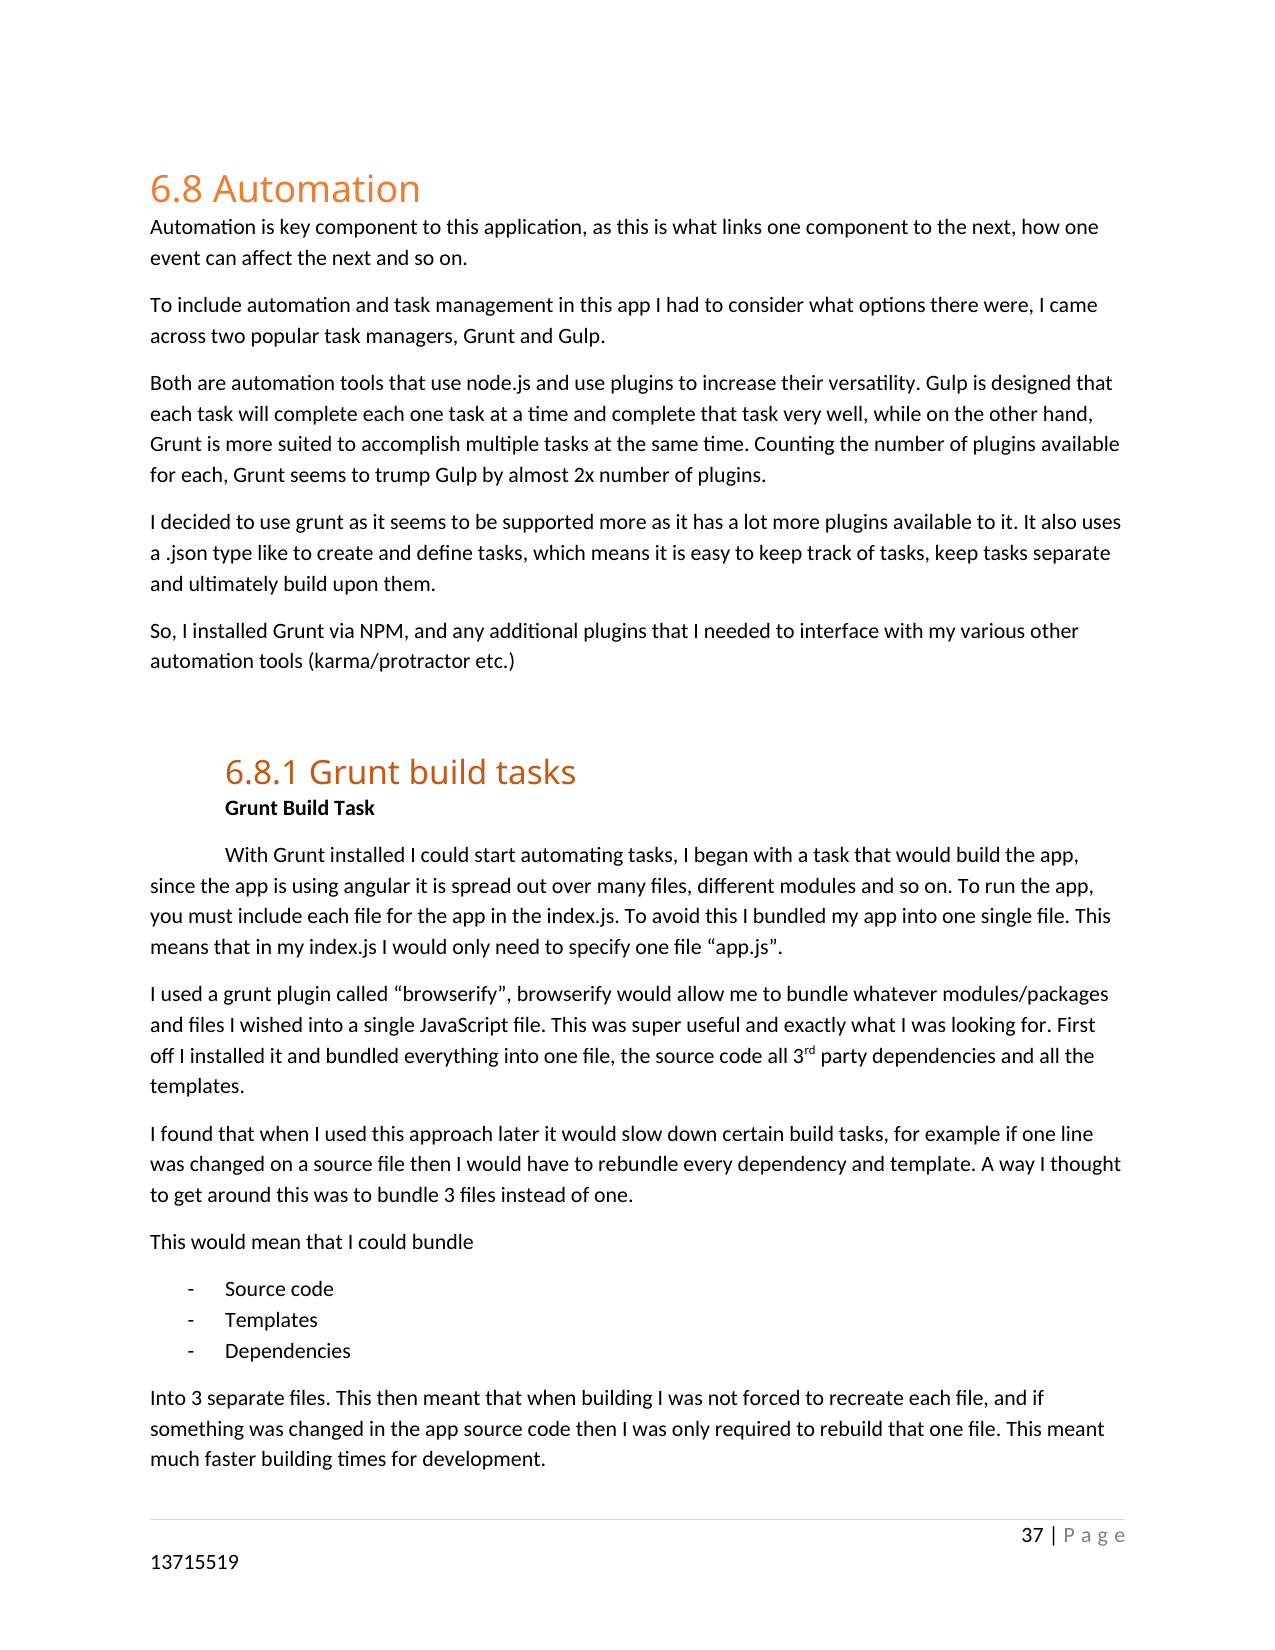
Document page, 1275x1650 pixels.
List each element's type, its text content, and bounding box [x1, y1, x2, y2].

text Into 3 separate files. This then meant that when building I was not forced to recreate each file, and if something was changed in the app source code then I was only required to rebuild that one file. This meant much faster building times for development. [150, 1384, 1125, 1472]
text I used a grunt plugin called “browserify”, browserify would allow me to bundle whatever modules/packages and files I wished into a single JavaScript file. This was super useful and exactly what I was looking for. First off I installed it and bundled everything into one file, the source code all 3rd party dependencies and all the templates. [150, 981, 1125, 1099]
subtitle 6.8 Automation [150, 162, 1125, 213]
text To include automation and task management in this app I had to consider what options there were, I came across two popular task managers, Grunt and Gulp. [150, 291, 1125, 349]
text With Grunt installed I could start automating tasks, I began with a task that would build the app, since the app is using angular it is spread out over many files, different modules and so on. To run the app, you must include each file for the app in the index.js. To avoid this I bundled my app into one single file. This means that in my index.js I would only need to specify one file “app.js”. [150, 841, 1125, 960]
list Source code [187, 1276, 1125, 1302]
list Dependencies [187, 1337, 1125, 1363]
text Both are automation tools that use node.js and use plugins to increase their versatility. Gulp is designed that each task will complete each one task at a time and complete that task very well, while on the other hand, Grunt is more suited to accomplish multiple tasks at the same time. Counting the number of plugins available for each, Grunt seems to trump Gulp by almost 2x number of plugins. [150, 369, 1125, 488]
text I decided to use grunt as it seems to be supported more as it has a lot more plugins available to it. It also uses a .json type like to create and define tasks, which means it is easy to keep track of tasks, keep tasks separate and ultimately build upon them. [150, 508, 1125, 596]
text Grunt Build Task [150, 794, 1125, 821]
text I found that when I used this approach later it would slow down certain build tasks, for example if one line was changed on a source file then I would have to rebundle every dependency and template. A way I thought to get around this was to bundle 3 files instead of one. [150, 1120, 1125, 1208]
text So, I installed Grunt via NPM, and any additional plugins that I needed to interface with my various other automation tools (karma/protractor etc.) [150, 617, 1125, 674]
subtitle 6.8.1 Grunt build tasks [150, 749, 1125, 794]
text Automation is key component to this application, as this is what links one component to the next, how one event can affect the next and so on. [150, 213, 1125, 271]
list Templates [187, 1306, 1125, 1333]
text This would mean that I could bundle [150, 1228, 1125, 1255]
